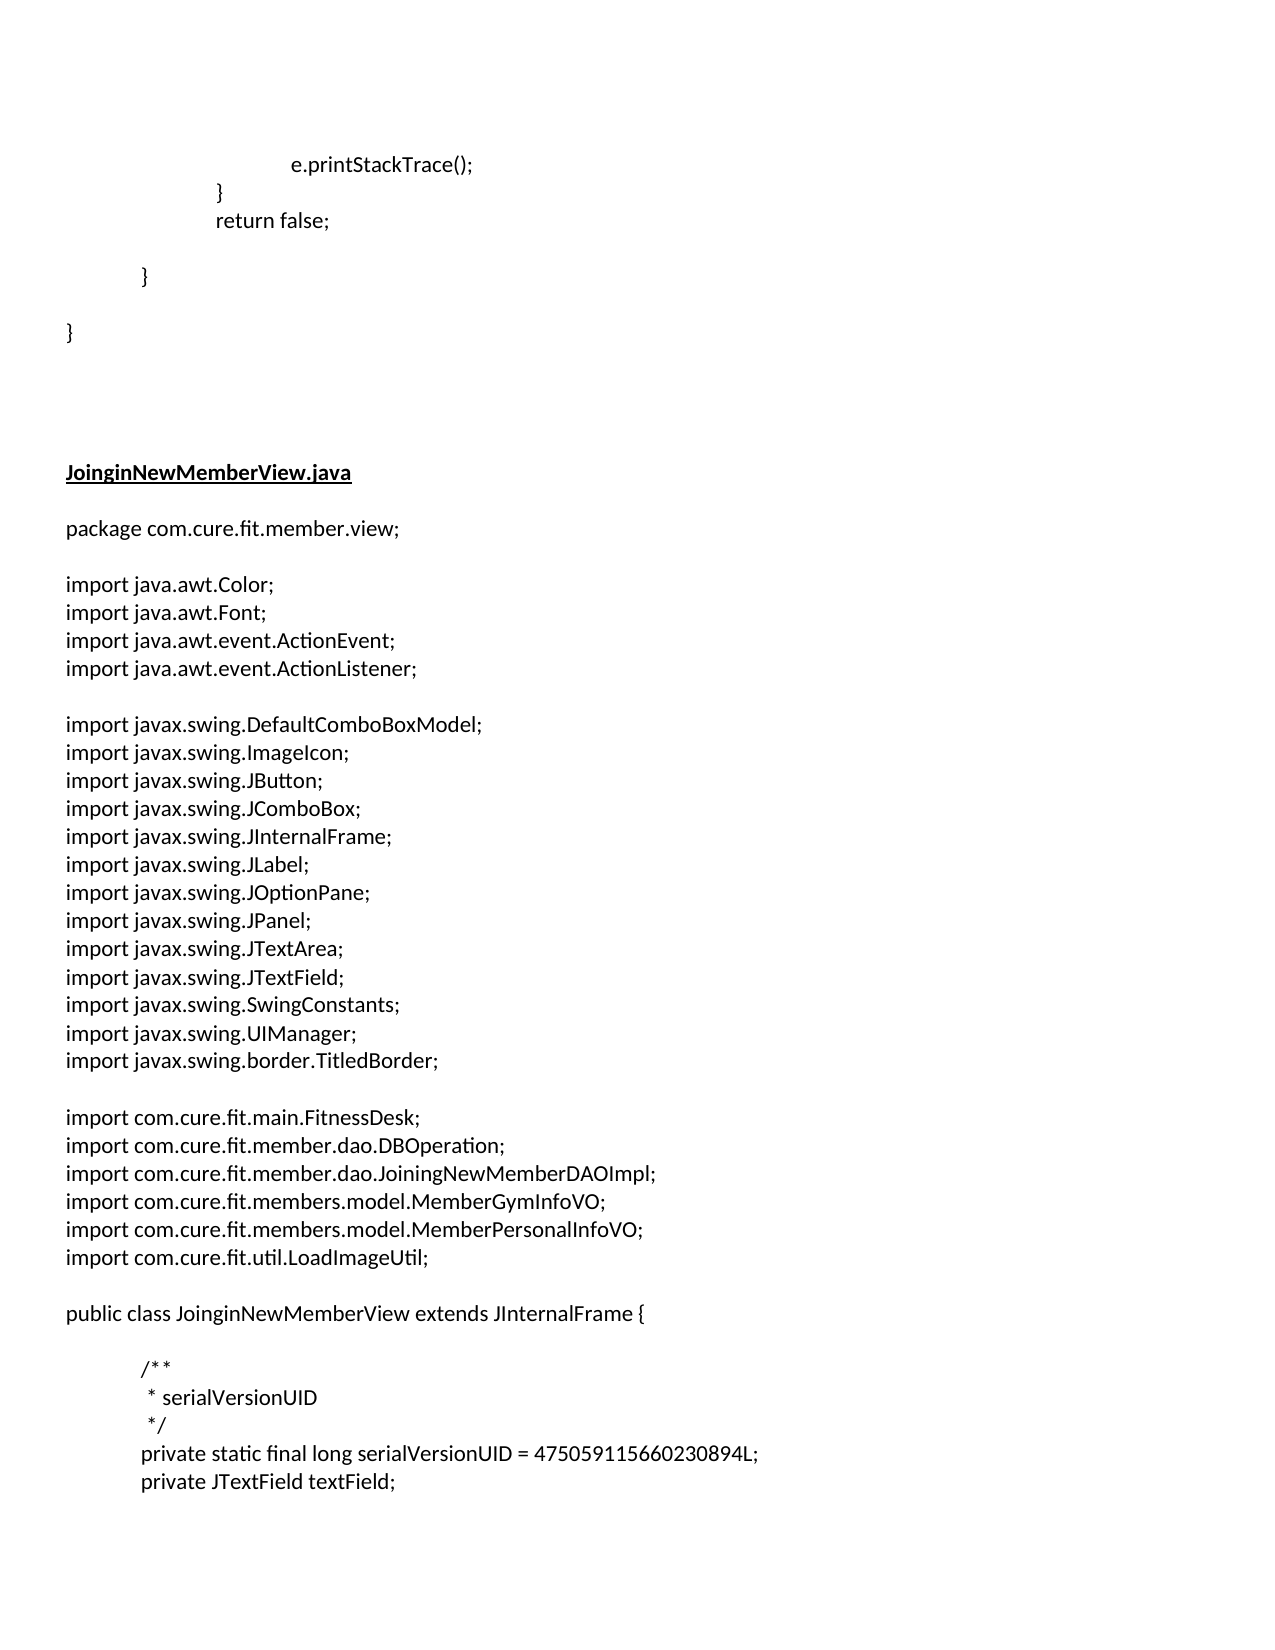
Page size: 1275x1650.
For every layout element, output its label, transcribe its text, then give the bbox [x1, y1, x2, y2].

text import javax.swing.JPanel; [66, 907, 1228, 934]
text */ [66, 1411, 1228, 1439]
text import javax.swing.UIManager; [66, 1019, 1228, 1047]
text JoinginNewMemberView.java [66, 458, 1228, 486]
text import javax.swing.SwingConstants; [66, 991, 1228, 1019]
text import java.awt.Color; [66, 570, 1228, 598]
text } [66, 318, 1228, 346]
text import javax.swing.JComboBox; [66, 794, 1228, 822]
text import com.cure.fit.util.LoadImageUtil; [66, 1243, 1228, 1271]
text import javax.swing.JTextField; [66, 963, 1228, 991]
text import javax.swing.border.TitledBorder; [66, 1047, 1228, 1075]
text import javax.swing.ImageIcon; [66, 738, 1228, 766]
text import javax.swing.JInternalFrame; [66, 822, 1228, 851]
text import com.cure.fit.members.model.MemberGymInfoVO; [66, 1187, 1228, 1215]
text package com.cure.fit.member.view; [66, 514, 1228, 542]
text import javax.swing.DefaultComboBoxModel; [66, 710, 1228, 738]
text import javax.swing.JTextArea; [66, 934, 1228, 963]
text import com.cure.fit.member.dao.JoiningNewMemberDAOImpl; [66, 1159, 1228, 1187]
text * serialVersionUID [66, 1383, 1228, 1411]
text return false; [66, 206, 1228, 234]
text import java.awt.Font; [66, 598, 1228, 626]
text public class JoinginNewMemberView extends JInternalFrame { [66, 1299, 1228, 1327]
text import com.cure.fit.main.FitnessDesk; [66, 1103, 1228, 1131]
text import javax.swing.JLabel; [66, 851, 1228, 878]
text import com.cure.fit.members.model.MemberPersonalInfoVO; [66, 1215, 1228, 1243]
text import java.awt.event.ActionListener; [66, 654, 1228, 682]
text import javax.swing.JButton; [66, 766, 1228, 794]
text } [66, 178, 1228, 206]
text private JTextField textField; [66, 1467, 1228, 1495]
text import javax.swing.JOptionPane; [66, 878, 1228, 907]
text /** [66, 1355, 1228, 1383]
text import java.awt.event.ActionEvent; [66, 626, 1228, 654]
text import com.cure.fit.member.dao.DBOperation; [66, 1131, 1228, 1159]
text private static final long serialVersionUID = 475059115660230894L; [66, 1439, 1228, 1467]
text } [66, 262, 1228, 290]
text e.printStackTrace(); [66, 150, 1228, 178]
